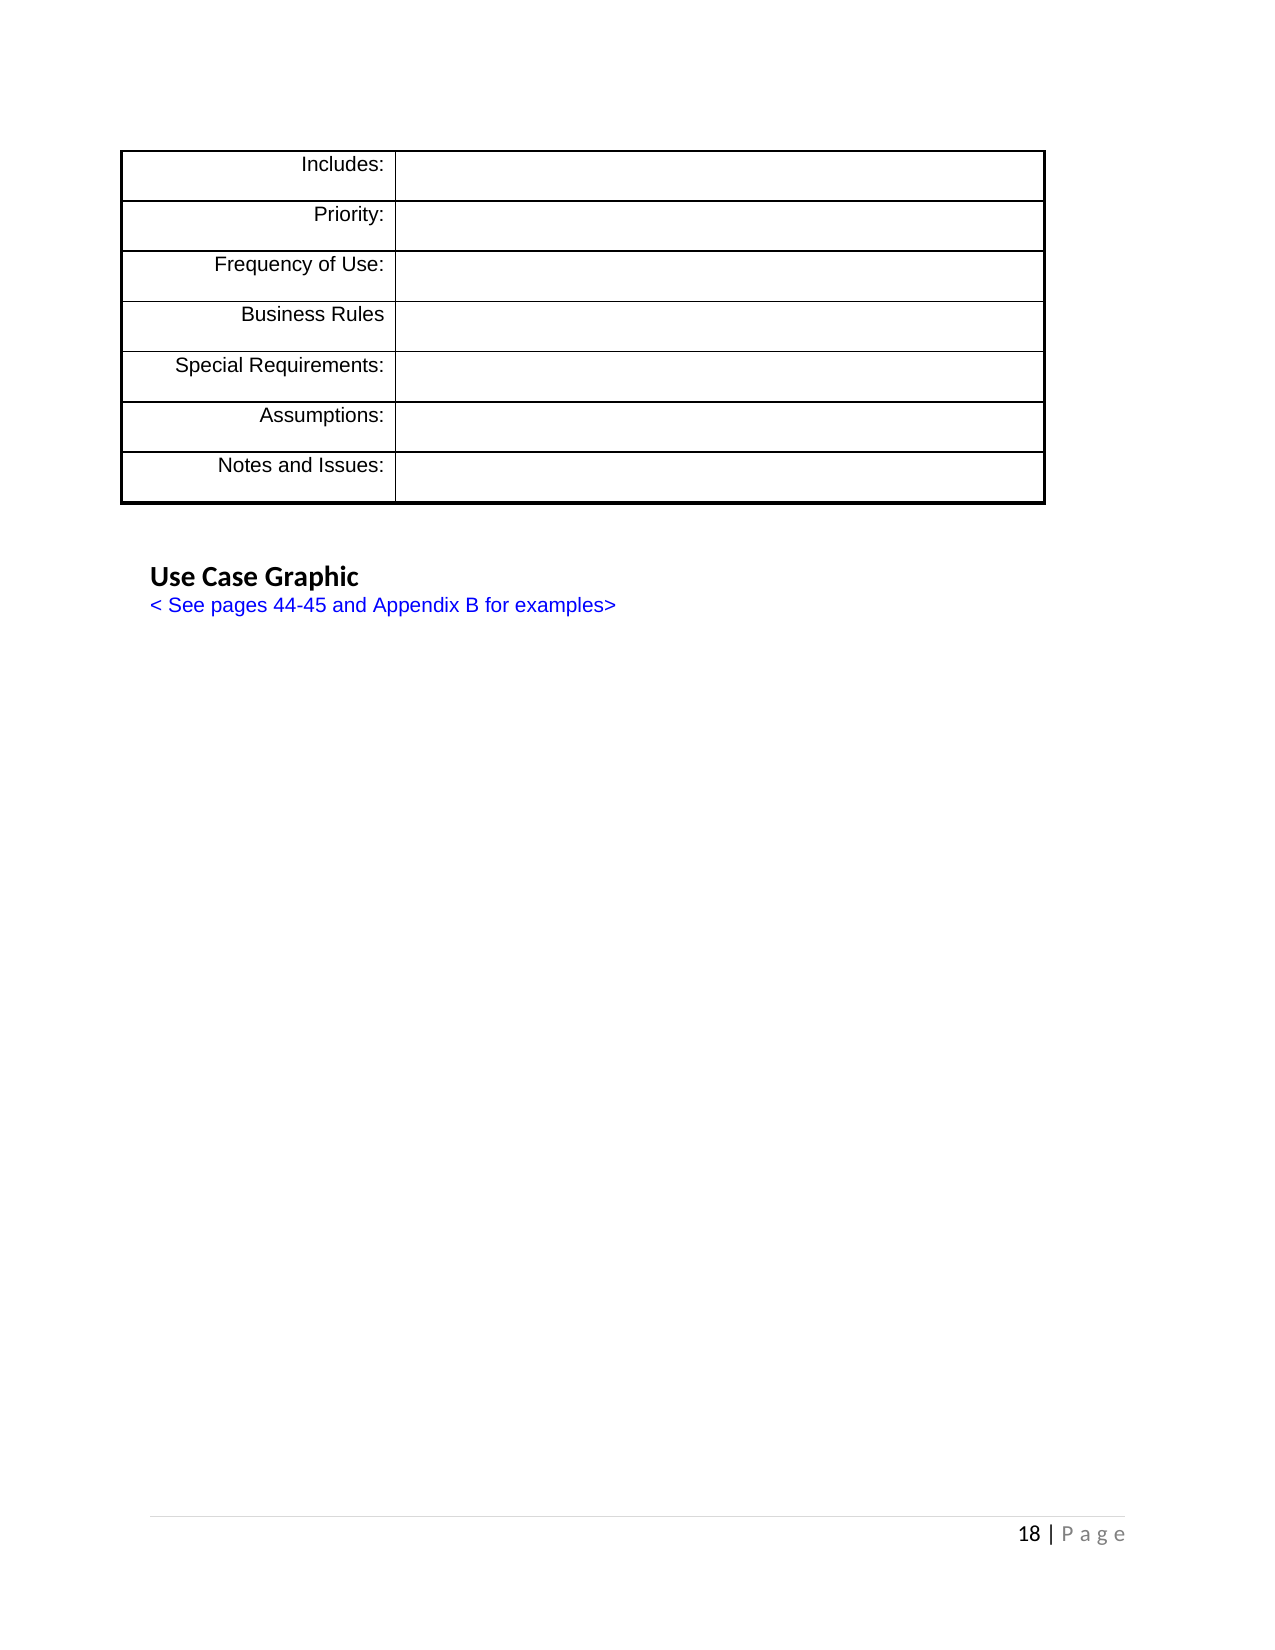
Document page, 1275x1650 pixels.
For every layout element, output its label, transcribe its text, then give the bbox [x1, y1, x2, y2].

text < See pages 44-45 and Appendix B for examples> [150, 593, 1125, 617]
table_cell Frequency of Use: [123, 252, 395, 301]
table_cell Notes and Issues: [123, 453, 395, 501]
table_cell [396, 352, 1043, 401]
table_cell Special Requirements: [123, 352, 395, 401]
text Use Case Graphic [150, 558, 1125, 593]
table_cell Assumptions: [123, 403, 395, 451]
table_cell Includes: [123, 152, 395, 200]
table_cell [396, 252, 1043, 301]
table_cell Priority: [123, 202, 395, 250]
table_cell [396, 453, 1043, 501]
table_cell [396, 403, 1043, 451]
table_cell [396, 202, 1043, 250]
table_cell Business Rules [123, 302, 395, 351]
table_cell [396, 152, 1043, 200]
table_cell [396, 302, 1043, 351]
